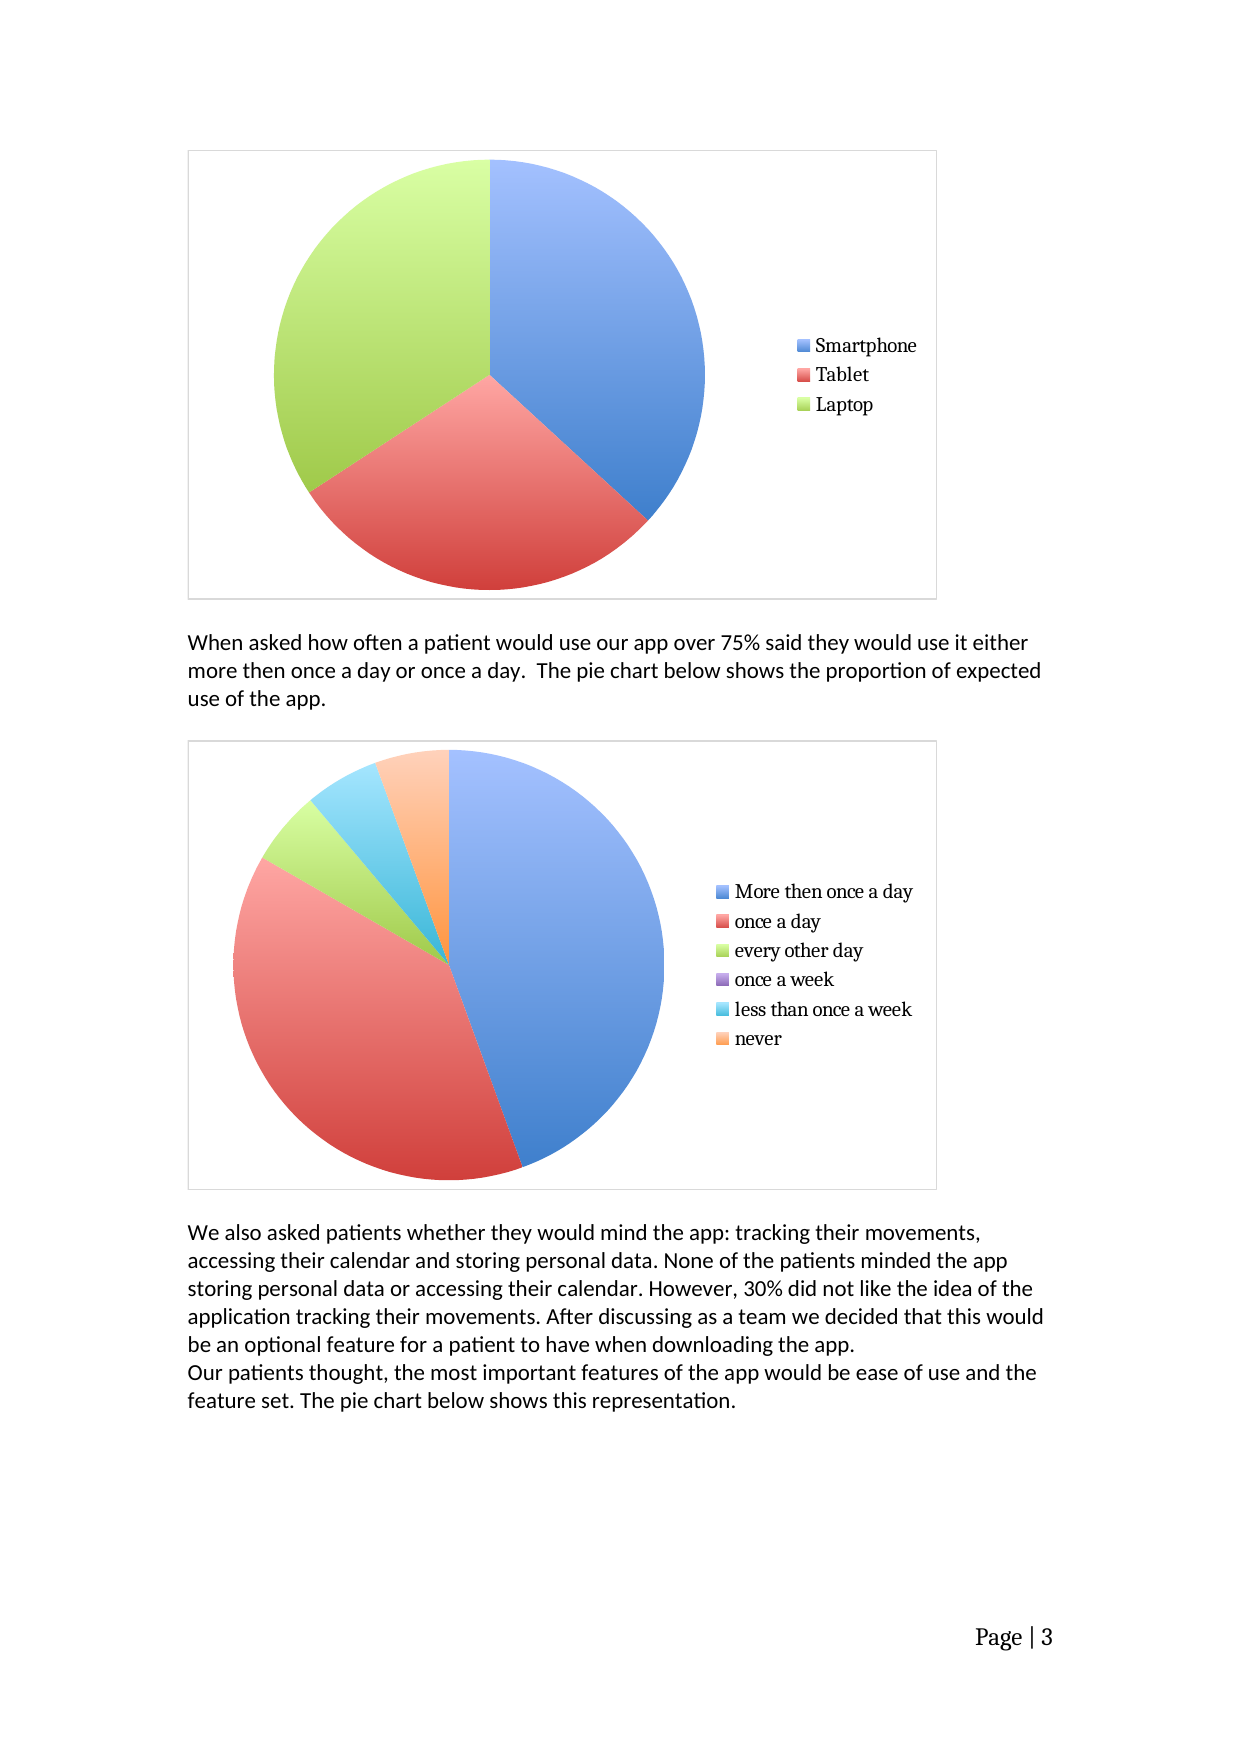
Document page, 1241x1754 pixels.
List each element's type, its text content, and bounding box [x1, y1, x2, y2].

text When asked how often a patient would use our app over 75% said they would use it either more then once a day or once a day. The pie chart below shows the proportion of expected use of the app. [187, 628, 1053, 712]
text We also asked patients whether they would mind the app: tracking their movements, accessing their calendar and storing personal data. None of the patients minded the app storing personal data or accessing their calendar. However, 30% did not like the idea of the application tracking their movements. After discussing as a team we decided that this would be an optional feature for a patient to have when downloading the app. [187, 1218, 1053, 1358]
text Our patients thought, the most important features of the app would be ease of use and the feature set. The pie chart below shows this representation. [187, 1358, 1053, 1414]
